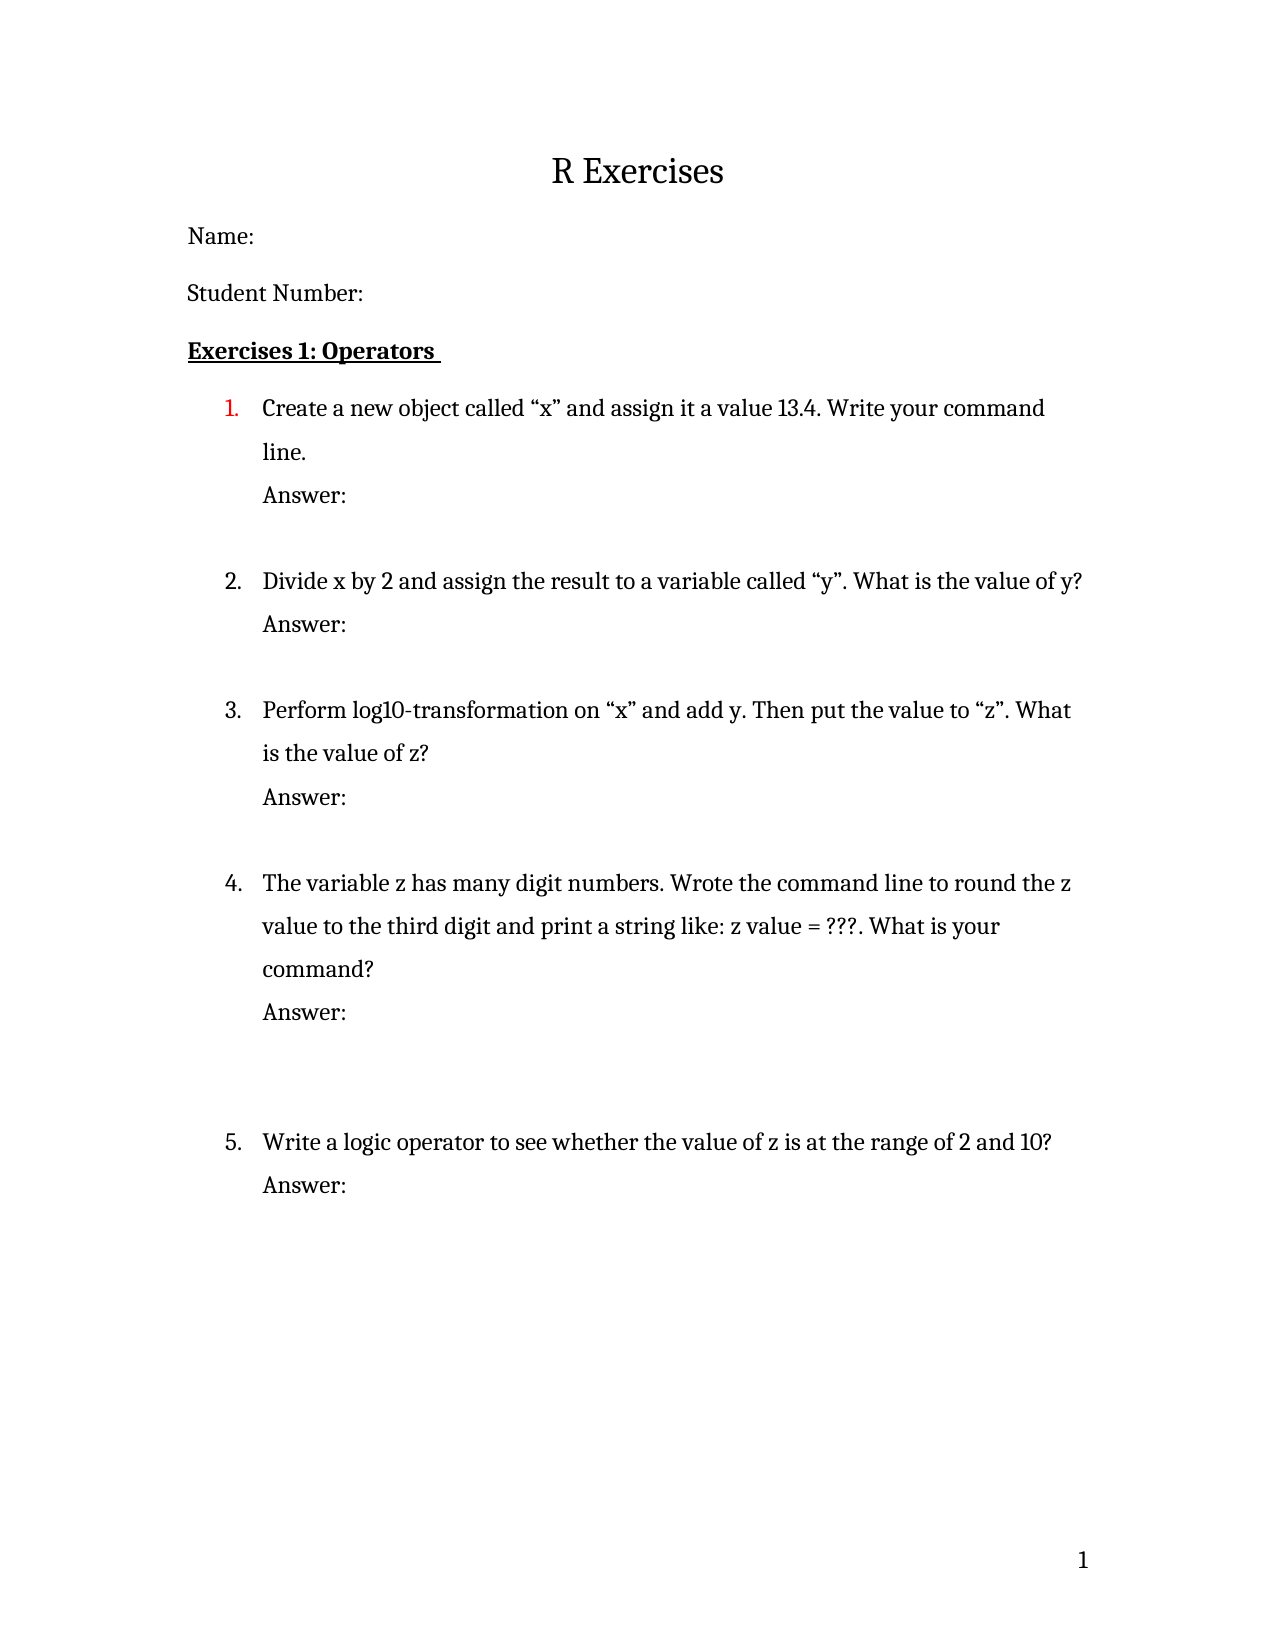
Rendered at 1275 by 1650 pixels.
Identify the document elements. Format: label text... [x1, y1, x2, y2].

text Name: [187, 222, 1087, 251]
text Exercises 1: Operators [187, 337, 1087, 366]
list Answer: [262, 1171, 1087, 1199]
list Answer: [262, 610, 1087, 639]
list Answer: [262, 998, 1087, 1027]
list Divide x by 2 and assign the result to a variable called “y”. What is the value of y? [225, 567, 1087, 596]
list The variable z has many digit numbers. Wrote the command line to round the z value to the third digit and print a string like: z value = ???. What is your command? [225, 869, 1087, 984]
text Answer: [225, 481, 1087, 509]
list Write a logic operator to see whether the value of z is at the range of 2 and 10? [225, 1127, 1087, 1156]
text R Exercises [187, 150, 1087, 193]
text Student Number: [187, 279, 1087, 308]
list Perform log10-transformation on “x” and add y. Then put the value to “z”. What is the value of z? [225, 696, 1087, 768]
text Answer: [225, 782, 1087, 811]
list Create a new object called “x” and assign it a value 13.4. Write your command line. [225, 394, 1087, 466]
